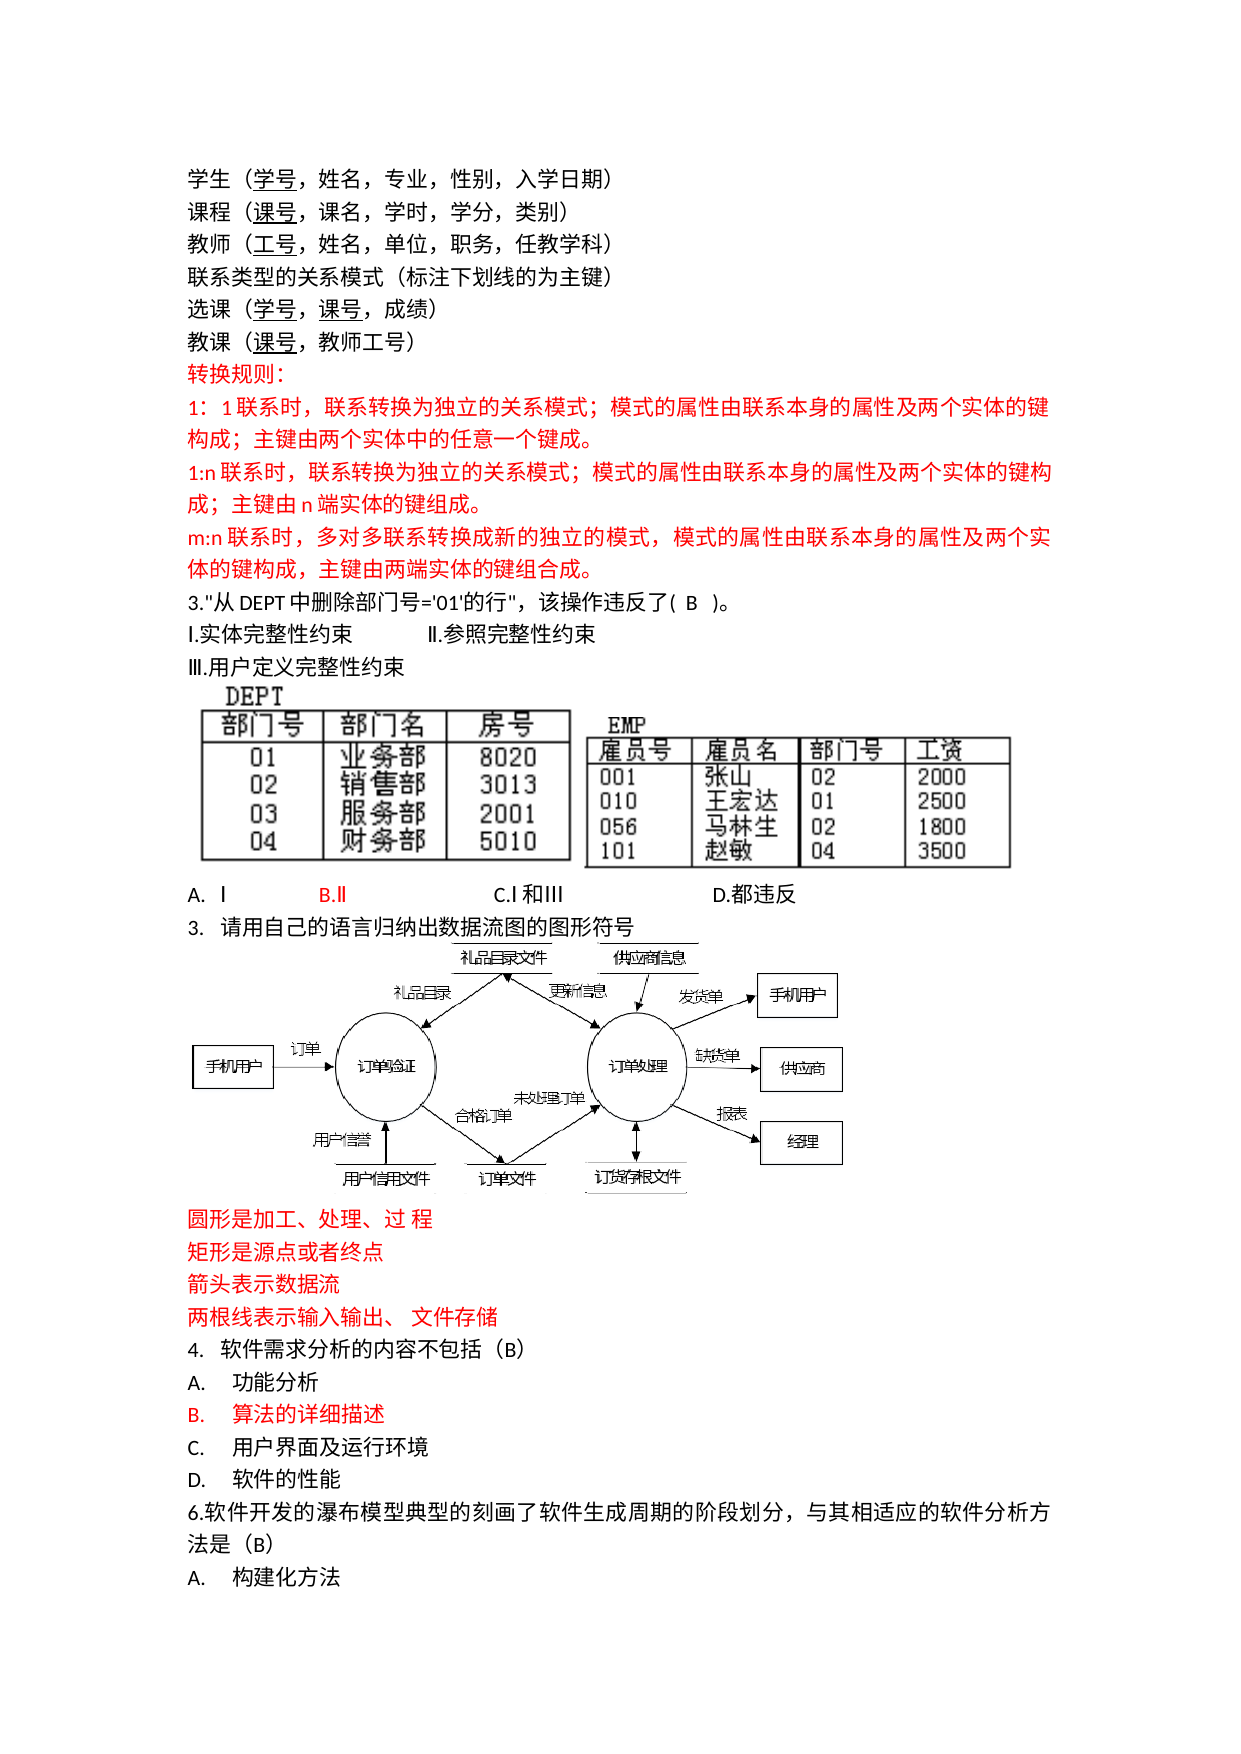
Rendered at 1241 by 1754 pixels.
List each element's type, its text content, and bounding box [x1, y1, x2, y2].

list Ⅰ B.Ⅱ C.Ⅰ和Ⅲ D.都违反 [187, 877, 1053, 909]
text 3."从DEPT中删除部门号='01'的行"，该操作违反了( B )。 [187, 584, 1053, 617]
list 功能分析 [187, 1364, 1053, 1397]
list 构建化方法 [187, 1559, 1053, 1592]
list 软件需求分析的内容不包括（B） [187, 1332, 1053, 1364]
list 算法的详细描述 [187, 1397, 1053, 1429]
text 6.软件开发的瀑布模型典型的刻画了软件生成周期的阶段划分，与其相适应的软件分析方法是（B） [187, 1494, 1053, 1559]
text 教师（工号，姓名，单位，职务，任教学科） [187, 227, 1053, 259]
text 矩形是源点或者终点 [187, 1234, 1053, 1267]
text 联系类型的关系模式（标注下划线的为主键） [187, 259, 1053, 292]
text Ⅲ.用户定义完整性约束 [187, 649, 1053, 682]
text 选课（学号，课号，成绩） [187, 292, 1053, 324]
list 用户界面及运行环境 [187, 1429, 1053, 1462]
text 1：1联系时，联系转换为独立的关系模式；模式的属性由联系本身的属性及两个实体的键构成；主键由两个实体中的任意一个键成。 [187, 389, 1053, 454]
text m:n联系时，多对多联系转换成新的独立的模式，模式的属性由联系本身的属性及两个实体的键构成，主键由两端实体的键组合成。 [187, 519, 1053, 584]
text 两根线表示输入输出、 文件存储 [187, 1299, 1053, 1332]
text 圆形是加工、处理、过 程 [187, 1202, 1053, 1234]
text 1:n联系时，联系转换为独立的关系模式；模式的属性由联系本身的属性及两个实体的键构成；主键由n端实体的键组成。 [187, 454, 1053, 519]
list 请用自己的语言归纳出数据流图的图形符号 [187, 909, 1053, 942]
text 箭头表示数据流 [187, 1267, 1053, 1299]
text 课程（课号，课名，学时，学分，类别） [187, 194, 1053, 227]
text 转换规则： [187, 357, 1053, 389]
list 软件的性能 [187, 1462, 1053, 1494]
text 教课（课号，教师工号） [187, 324, 1053, 357]
text Ⅰ.实体完整性约束 Ⅱ.参照完整性约束 [187, 617, 1053, 649]
picture [187, 685, 1026, 874]
text 学生（学号，姓名，专业，性别，入学日期） [187, 162, 1053, 194]
